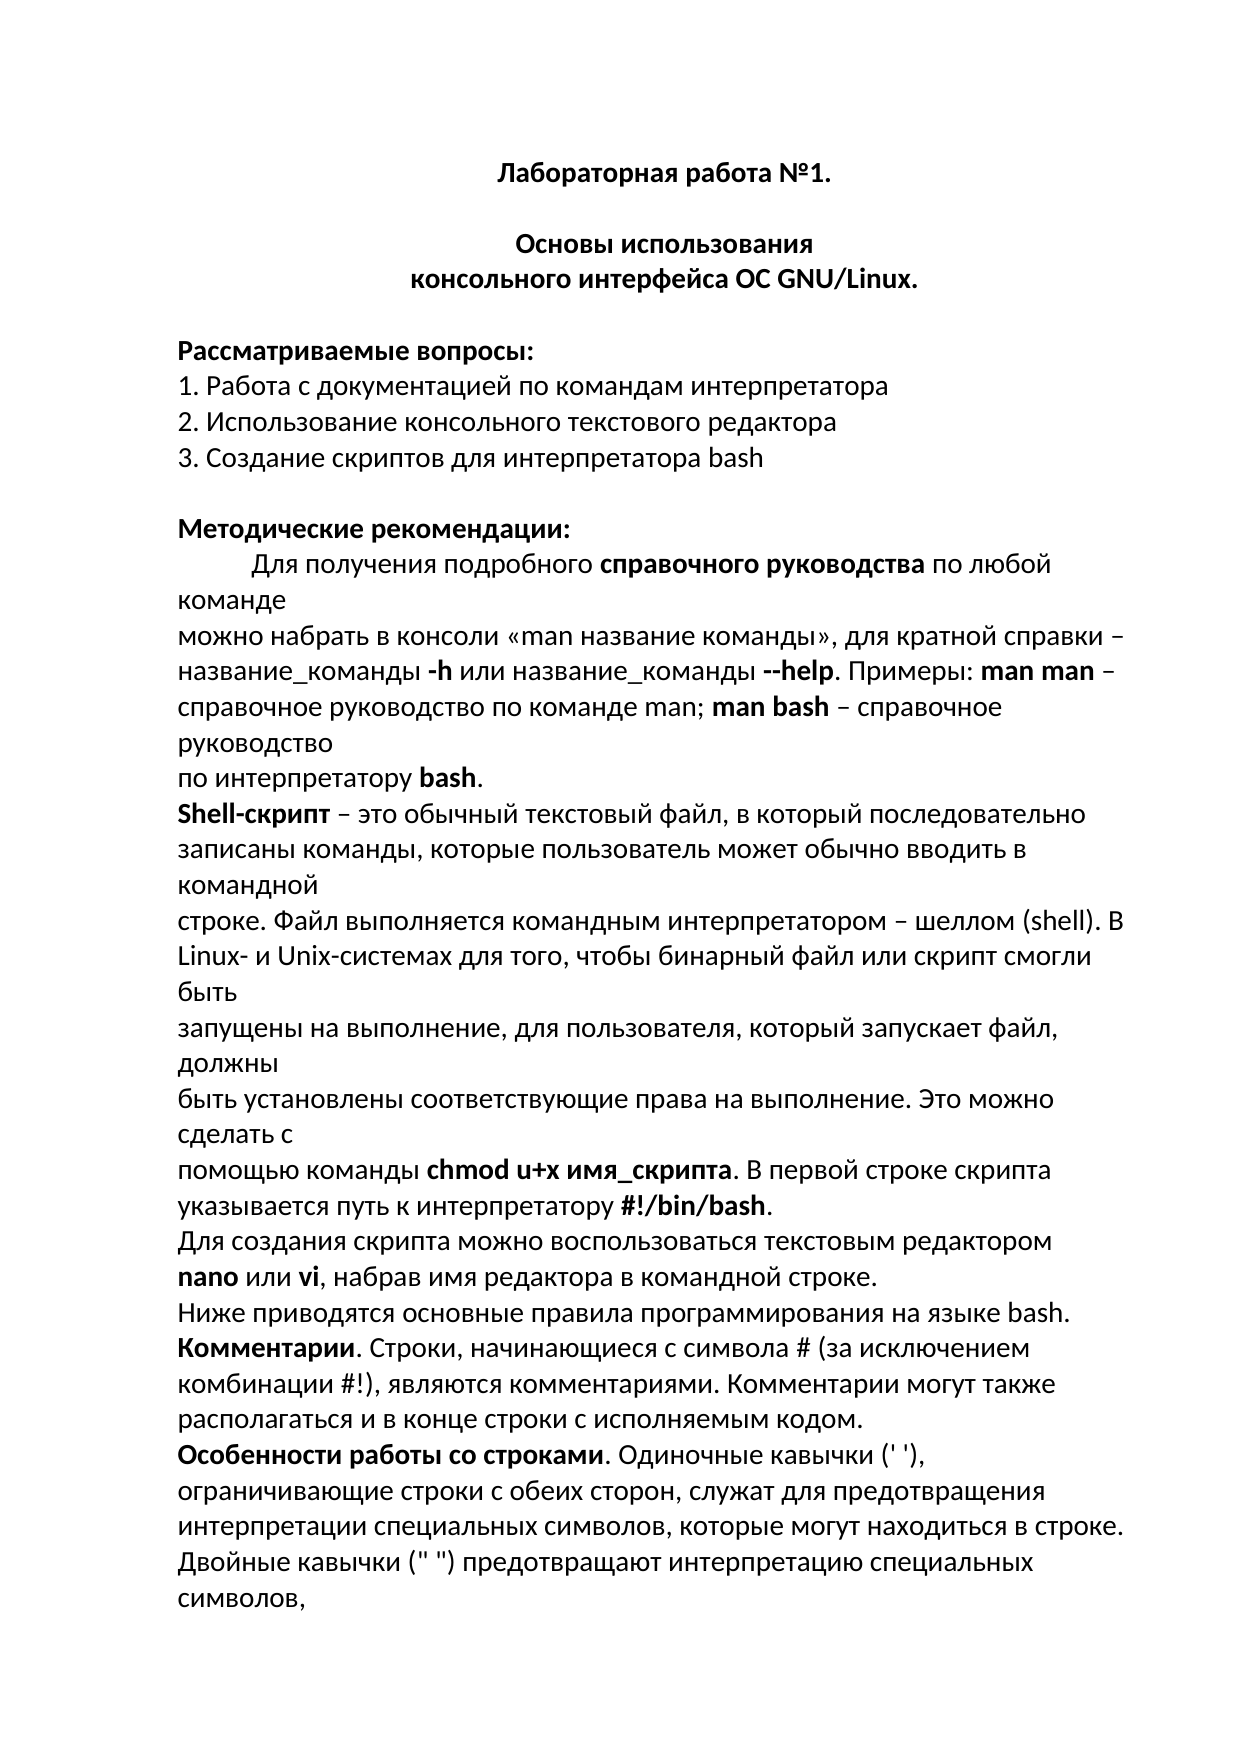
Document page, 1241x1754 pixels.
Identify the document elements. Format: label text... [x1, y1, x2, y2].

text записаны команды, которые пользователь может обычно вводить в командной [177, 831, 1152, 902]
text Особенности работы со строками. Одиночные кавычки (' '), [177, 1436, 1152, 1472]
text 1. Работа с документацией по командам интерпретатора [177, 367, 1152, 403]
text можно набрать в консоли «man название команды», для кратной справки – [177, 617, 1152, 652]
text консольного интерфейса ОС GNU/Linux. [177, 261, 1152, 296]
text 2. Использование консольного текстового редактора [177, 403, 1152, 439]
text Shell-скрипт – это обычный текстовый файл, в который последовательно [177, 795, 1152, 831]
text 3. Создание скриптов для интерпретатора bash [177, 439, 1152, 474]
text название_команды -h или название_команды --help. Примеры: man man – [177, 652, 1152, 688]
text Лабораторная работа №1. [177, 154, 1152, 189]
text Ниже приводятся основные правила программирования на языке bash. [177, 1294, 1152, 1329]
text по интерпретатору bash. [177, 759, 1152, 795]
text Основы использования [177, 225, 1152, 261]
text Для получения подробного справочного руководства по любой команде [177, 546, 1152, 617]
text Двойные кавычки (" ") предотвращают интерпретацию специальных символов, [177, 1543, 1152, 1614]
text располагаться и в конце строки с исполняемым кодом. [177, 1401, 1152, 1436]
text указывается путь к интерпретатору #!/bin/bash. [177, 1187, 1152, 1222]
text строке. Файл выполняется командным интерпретатором – шеллом (shell). В [177, 902, 1152, 937]
text Linux- и Unix-системах для того, чтобы бинарный файл или скрипт смогли быть [177, 937, 1152, 1009]
text запущены на выполнение, для пользователя, который запускает файл, должны [177, 1009, 1152, 1080]
text быть установлены соответствующие права на выполнение. Это можно сделать с [177, 1080, 1152, 1151]
text Методические рекомендации: [177, 510, 1152, 546]
text комбинации #!), являются комментариями. Комментарии могут также [177, 1365, 1152, 1401]
text помощью команды chmod u+x имя_скрипта. В первой строке скрипта [177, 1151, 1152, 1187]
text ограничивающие строки с обеих сторон, служат для предотвращения [177, 1472, 1152, 1507]
text справочное руководство по команде man; man bash – справочное руководство [177, 688, 1152, 759]
text интерпретации специальных символов, которые могут находиться в строке. [177, 1507, 1152, 1543]
text nano или vi, набрав имя редактора в командной строке. [177, 1258, 1152, 1294]
text Комментарии. Строки, начинающиеся с символа # (за исключением [177, 1329, 1152, 1365]
text Для создания скрипта можно воспользоваться текстовым редактором [177, 1222, 1152, 1258]
text Рассматриваемые вопросы: [177, 332, 1152, 367]
